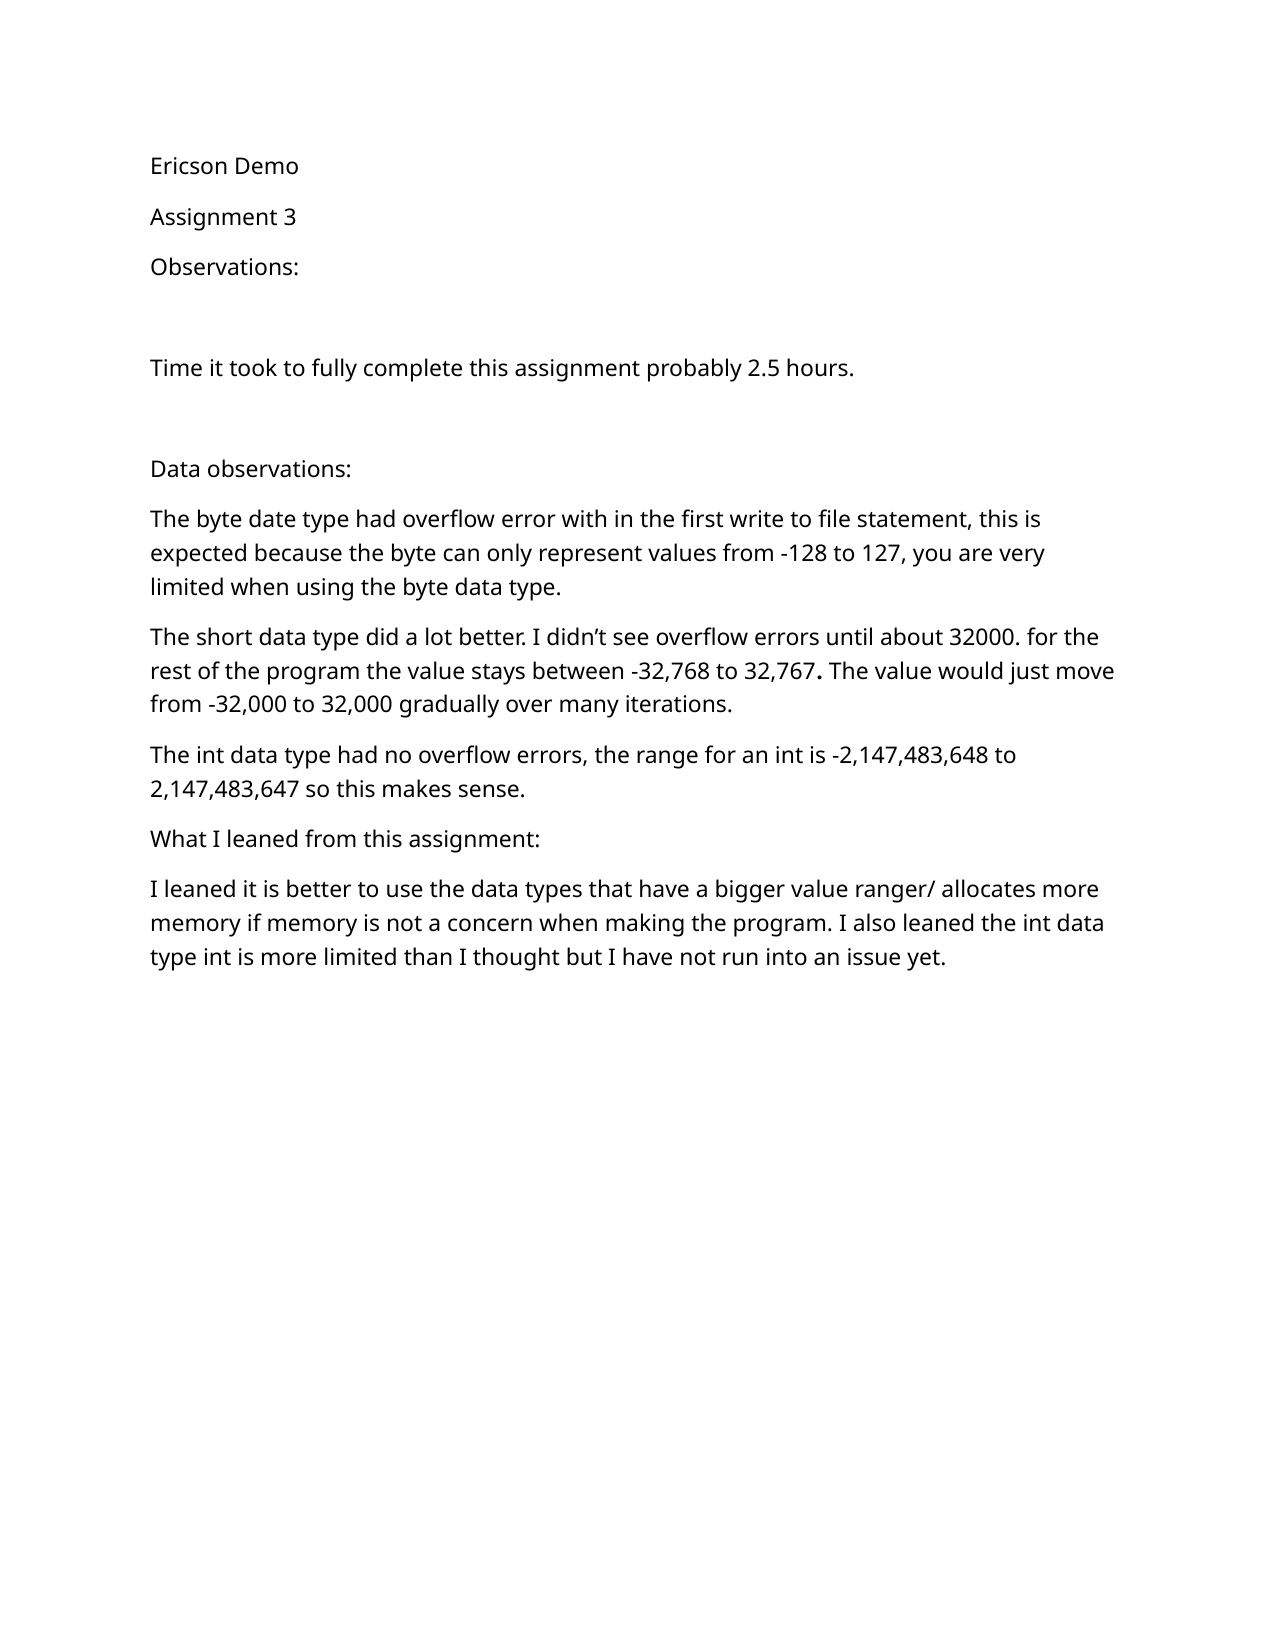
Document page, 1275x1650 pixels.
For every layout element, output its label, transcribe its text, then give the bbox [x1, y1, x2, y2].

text The short data type did a lot better. I didn’t see overflow errors until about 32000. for the rest of the program the value stays between -32,768 to 32,767. The value would just move from -32,000 to 32,000 gradually over many iterations. [150, 621, 1125, 719]
text The int data type had no overflow errors, the range for an int is -2,147,483,648 to 2,147,483,647 so this makes sense. [150, 739, 1125, 804]
text The byte date type had overflow error with in the first write to file statement, this is expected because the byte can only represent values from -128 to 127, you are very limited when using the byte data type. [150, 503, 1125, 602]
text Data observations: [150, 452, 1125, 484]
text Time it took to fully complete this assignment probably 2.5 hours. [150, 352, 1125, 383]
text Observations: [150, 251, 1125, 282]
text I leaned it is better to use the data types that have a bigger value ranger/ allocates more memory if memory is not a concern when making the program. I also leaned the int data type int is more limited than I thought but I have not run into an issue yet. [150, 873, 1125, 972]
text Ericson Demo [150, 150, 1125, 181]
text Assignment 3 [150, 200, 1125, 232]
text What I leaned from this assignment: [150, 823, 1125, 854]
